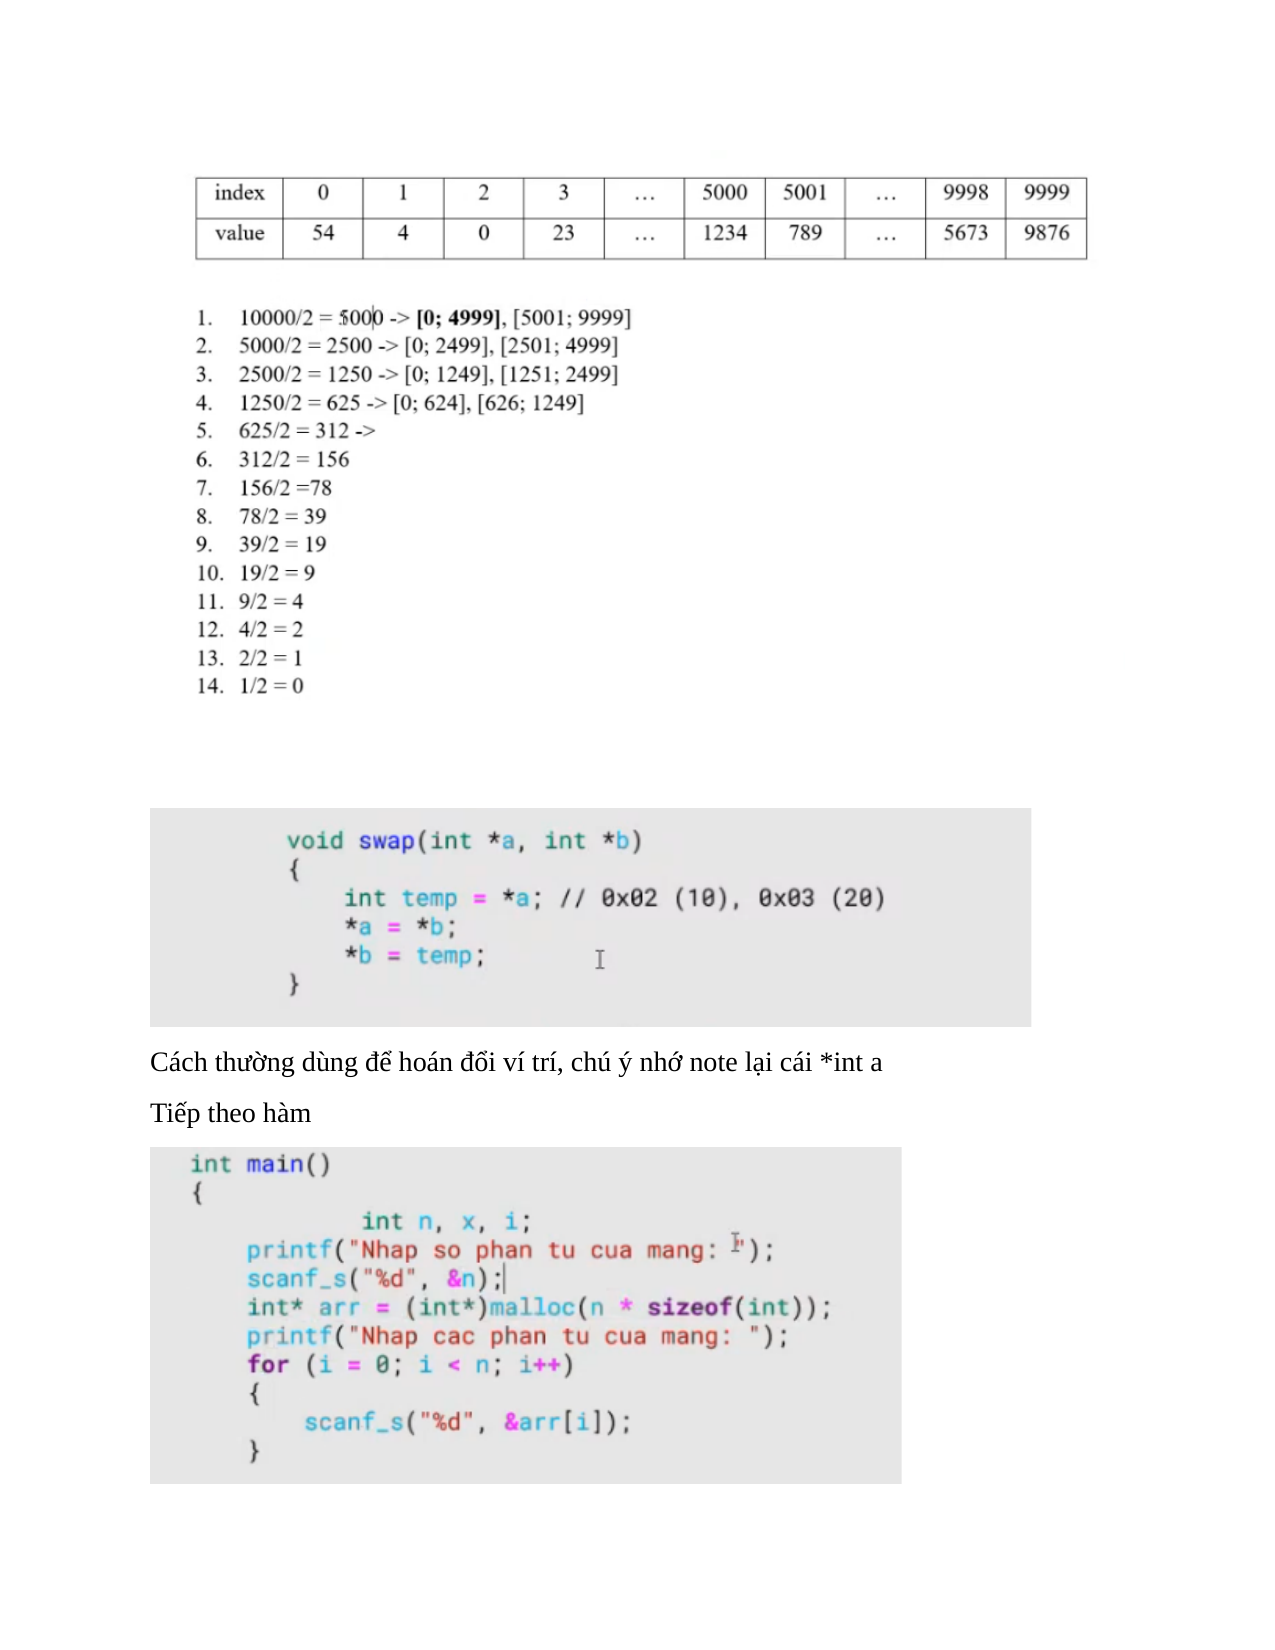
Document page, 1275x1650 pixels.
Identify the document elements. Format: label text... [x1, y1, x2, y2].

text Cách thường dùng để hoán đổi ví trí, chú ý nhớ note lại cái *int a [150, 1046, 1125, 1078]
text Tiếp theo hàm [150, 1096, 1125, 1129]
picture [150, 808, 1032, 1027]
picture [150, 150, 1125, 790]
picture [150, 1147, 902, 1484]
